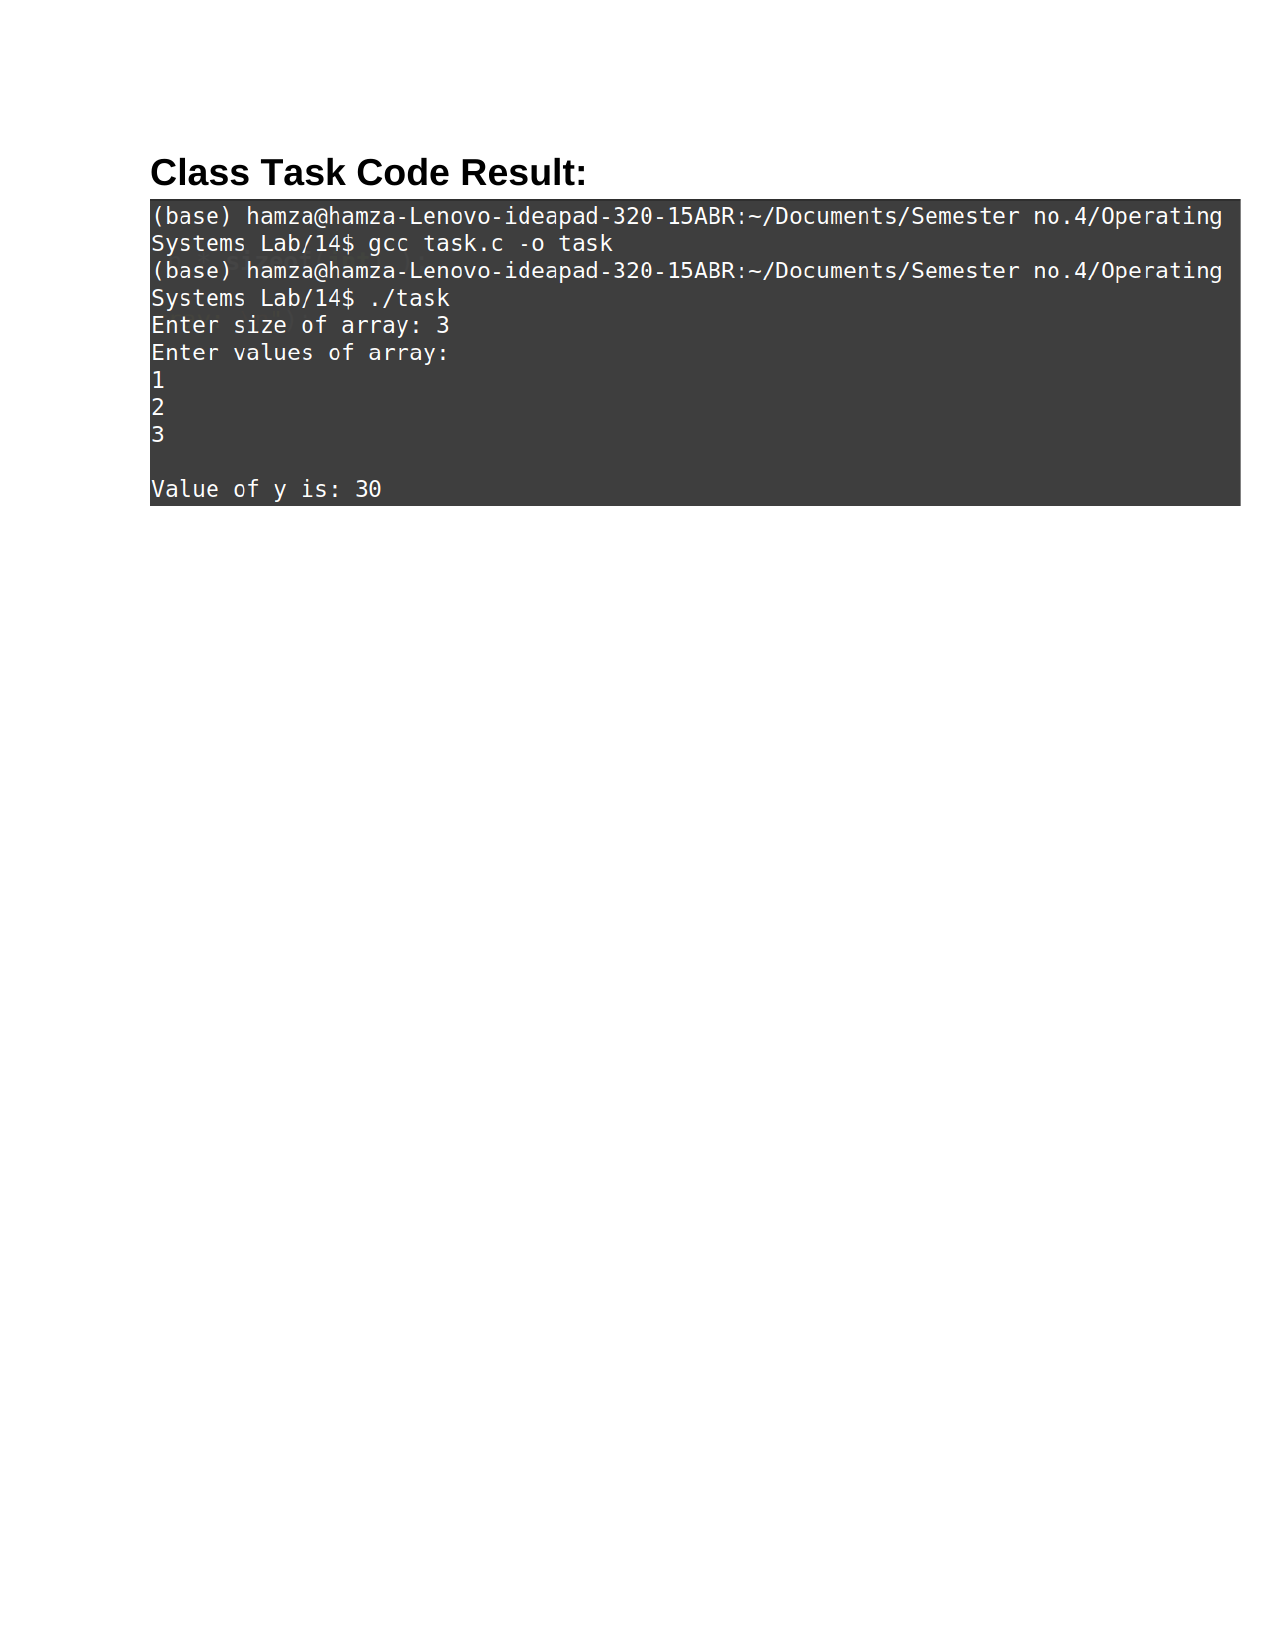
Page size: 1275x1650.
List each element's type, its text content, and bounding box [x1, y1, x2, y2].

text Class Task Code Result: [150, 150, 1125, 193]
picture [150, 199, 1241, 506]
